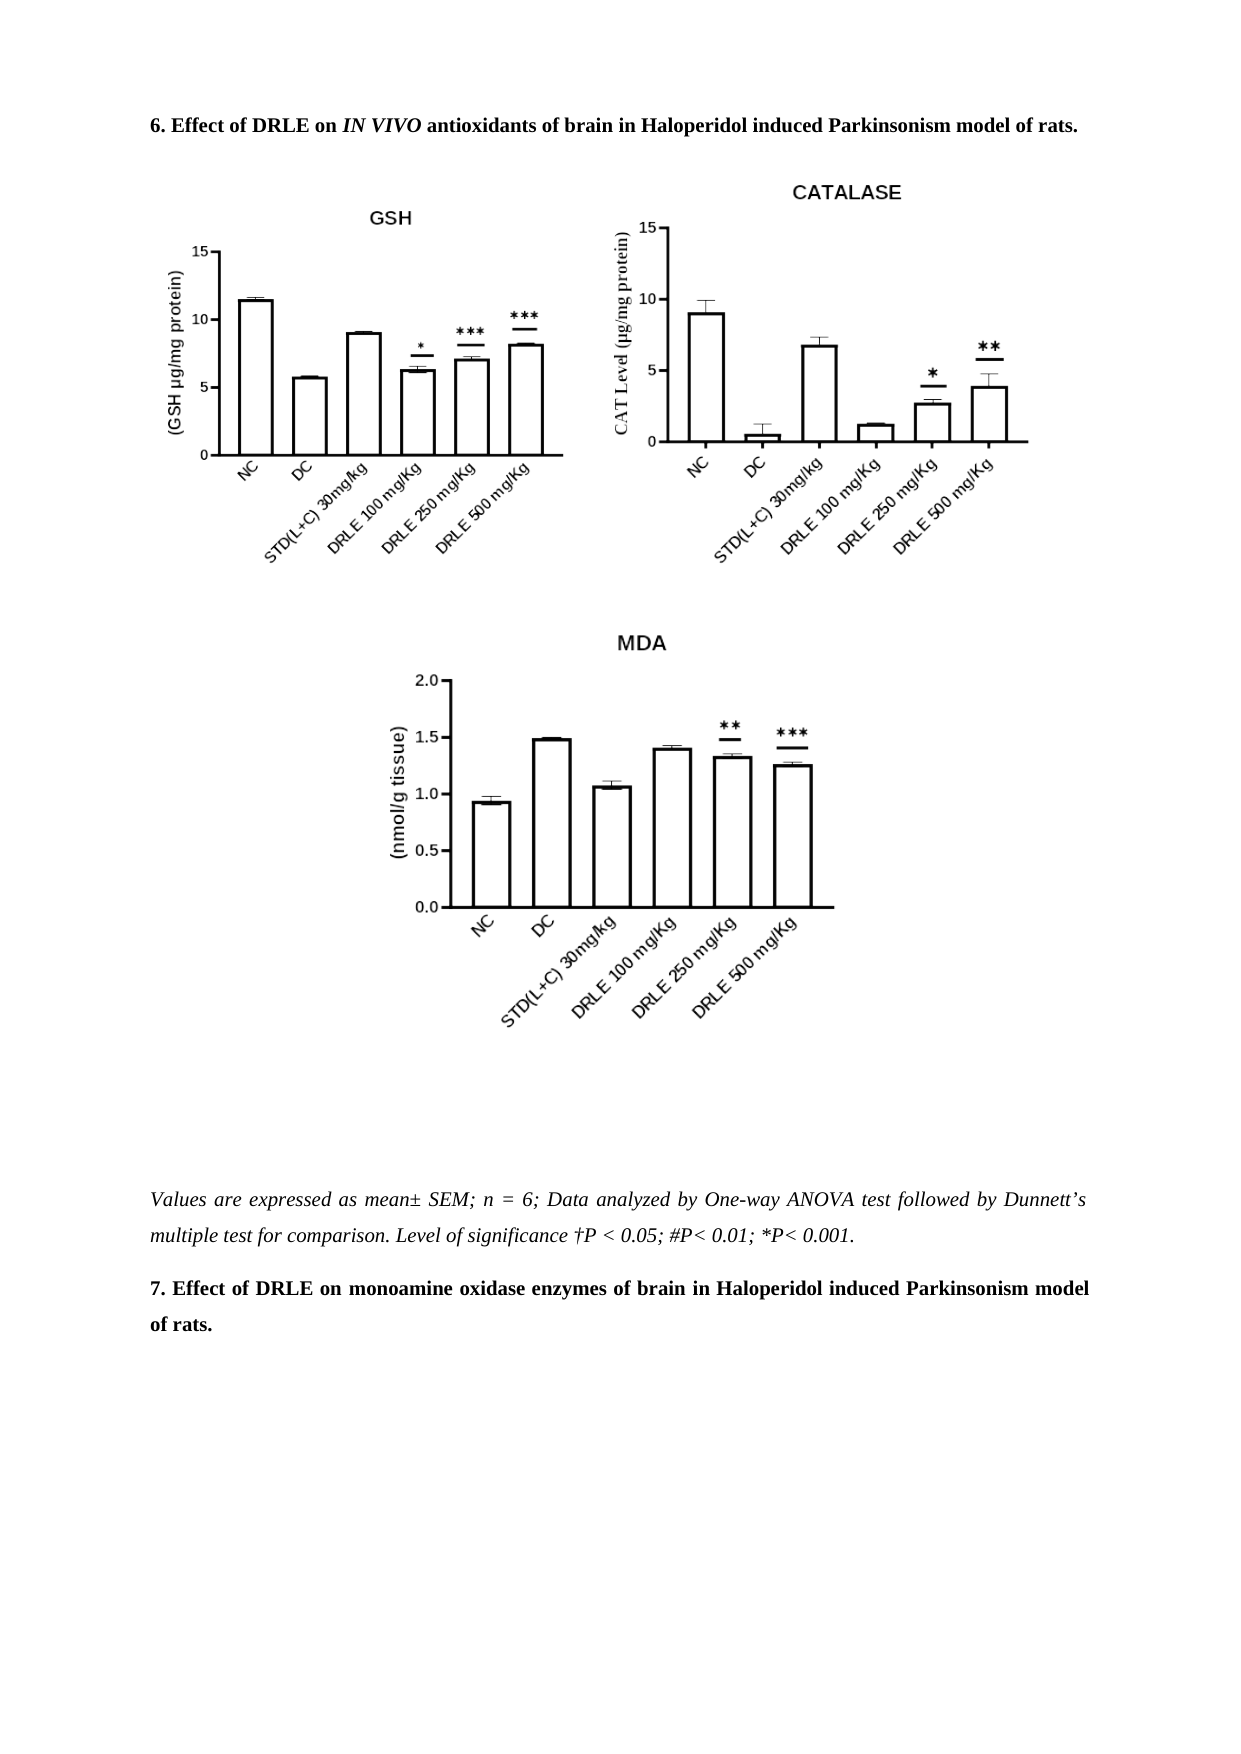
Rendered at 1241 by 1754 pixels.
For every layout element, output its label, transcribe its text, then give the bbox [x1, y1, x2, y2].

text 7. Effect of DRLE on monoamine oxidase enzymes of brain in Haloperidol induced Parkinsonism model of rats. [150, 1276, 1090, 1336]
text 6. Effect of DRLE on IN VIVO antioxidants of brain in Haloperidol induced Parkinsonism model of rats. [150, 112, 1090, 137]
text Values are expressed as mean± SEM; n = 6; Data analyzed by One-way ANOVA test followed by Dunnett’s multiple test for comparison. Level of significance †P < 0.05; #P< 0.01; *P< 0.001. [150, 1187, 1090, 1247]
